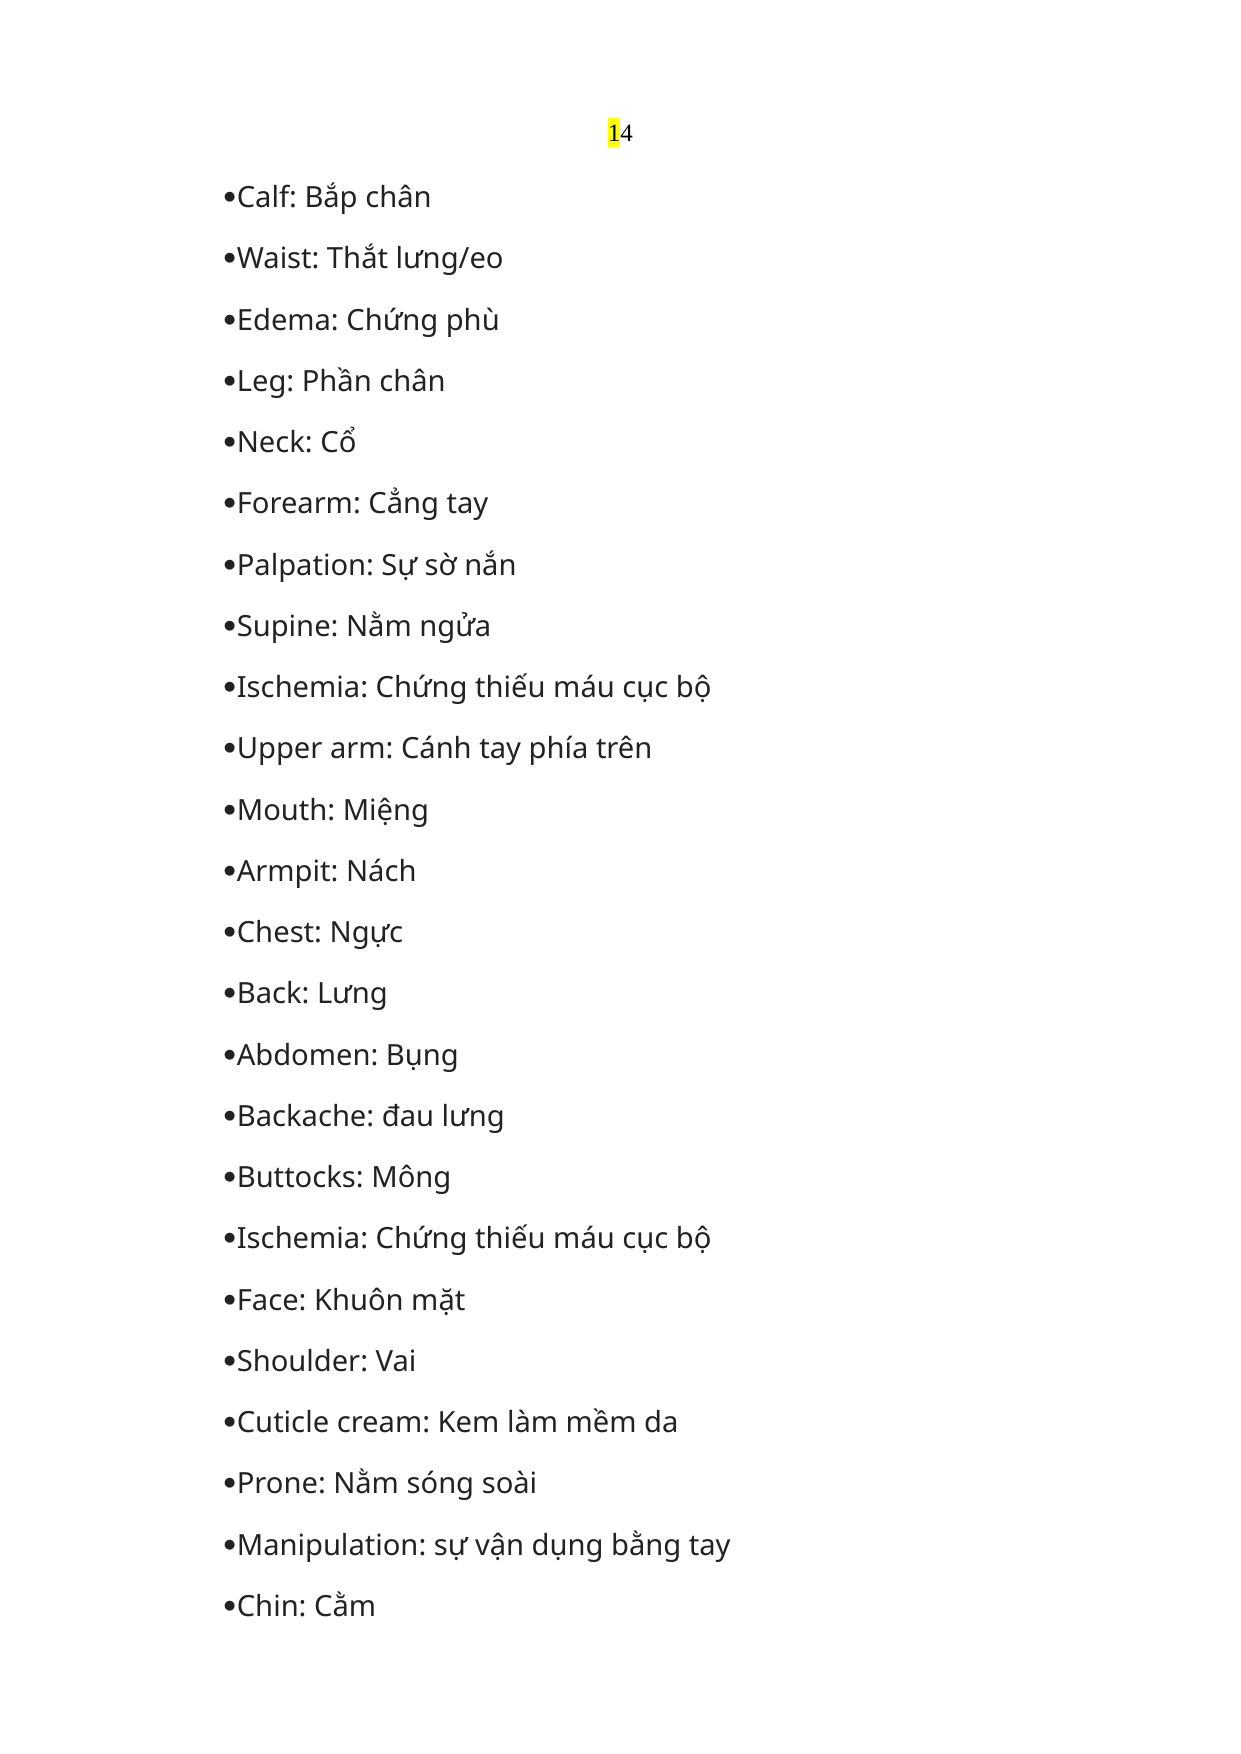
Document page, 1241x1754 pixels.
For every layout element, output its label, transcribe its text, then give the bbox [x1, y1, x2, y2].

list Backache: đau lưng [224, 1095, 1122, 1135]
list Chest: Ngực [224, 911, 1122, 951]
list Shoulder: Vai [224, 1340, 1122, 1380]
list Ischemia: Chứng thiếu máu cục bộ [224, 666, 1122, 706]
list Face: Khuôn mặt [224, 1279, 1122, 1318]
list Prone: Nằm sóng soài [224, 1463, 1122, 1502]
list Manipulation: sự vận dụng bằng tay [224, 1524, 1122, 1563]
list Ischemia: Chứng thiếu máu cục bộ [224, 1218, 1122, 1257]
list Supine: Nằm ngửa [224, 605, 1122, 645]
list Waist: Thắt lưng/eo [224, 238, 1122, 277]
list Edema: Chứng phù [224, 299, 1122, 338]
list Upper arm: Cánh tay phía trên [224, 728, 1122, 767]
list Mouth: Miệng [224, 789, 1122, 828]
list Palpation: Sự sờ nắn [224, 544, 1122, 583]
list Leg: Phần chân [224, 360, 1122, 400]
list Chin: Cằm [224, 1585, 1122, 1625]
list Forearm: Cẳng tay [224, 483, 1122, 522]
list Abdomen: Bụng [224, 1034, 1122, 1073]
list Cuticle cream: Kem làm mềm da [224, 1401, 1122, 1441]
list Calf: Bắp chân [224, 176, 1122, 216]
list Back: Lưng [224, 973, 1122, 1012]
list Neck: Cổ [224, 421, 1122, 461]
list Buttocks: Mông [224, 1156, 1122, 1196]
list Armpit: Nách [224, 850, 1122, 890]
